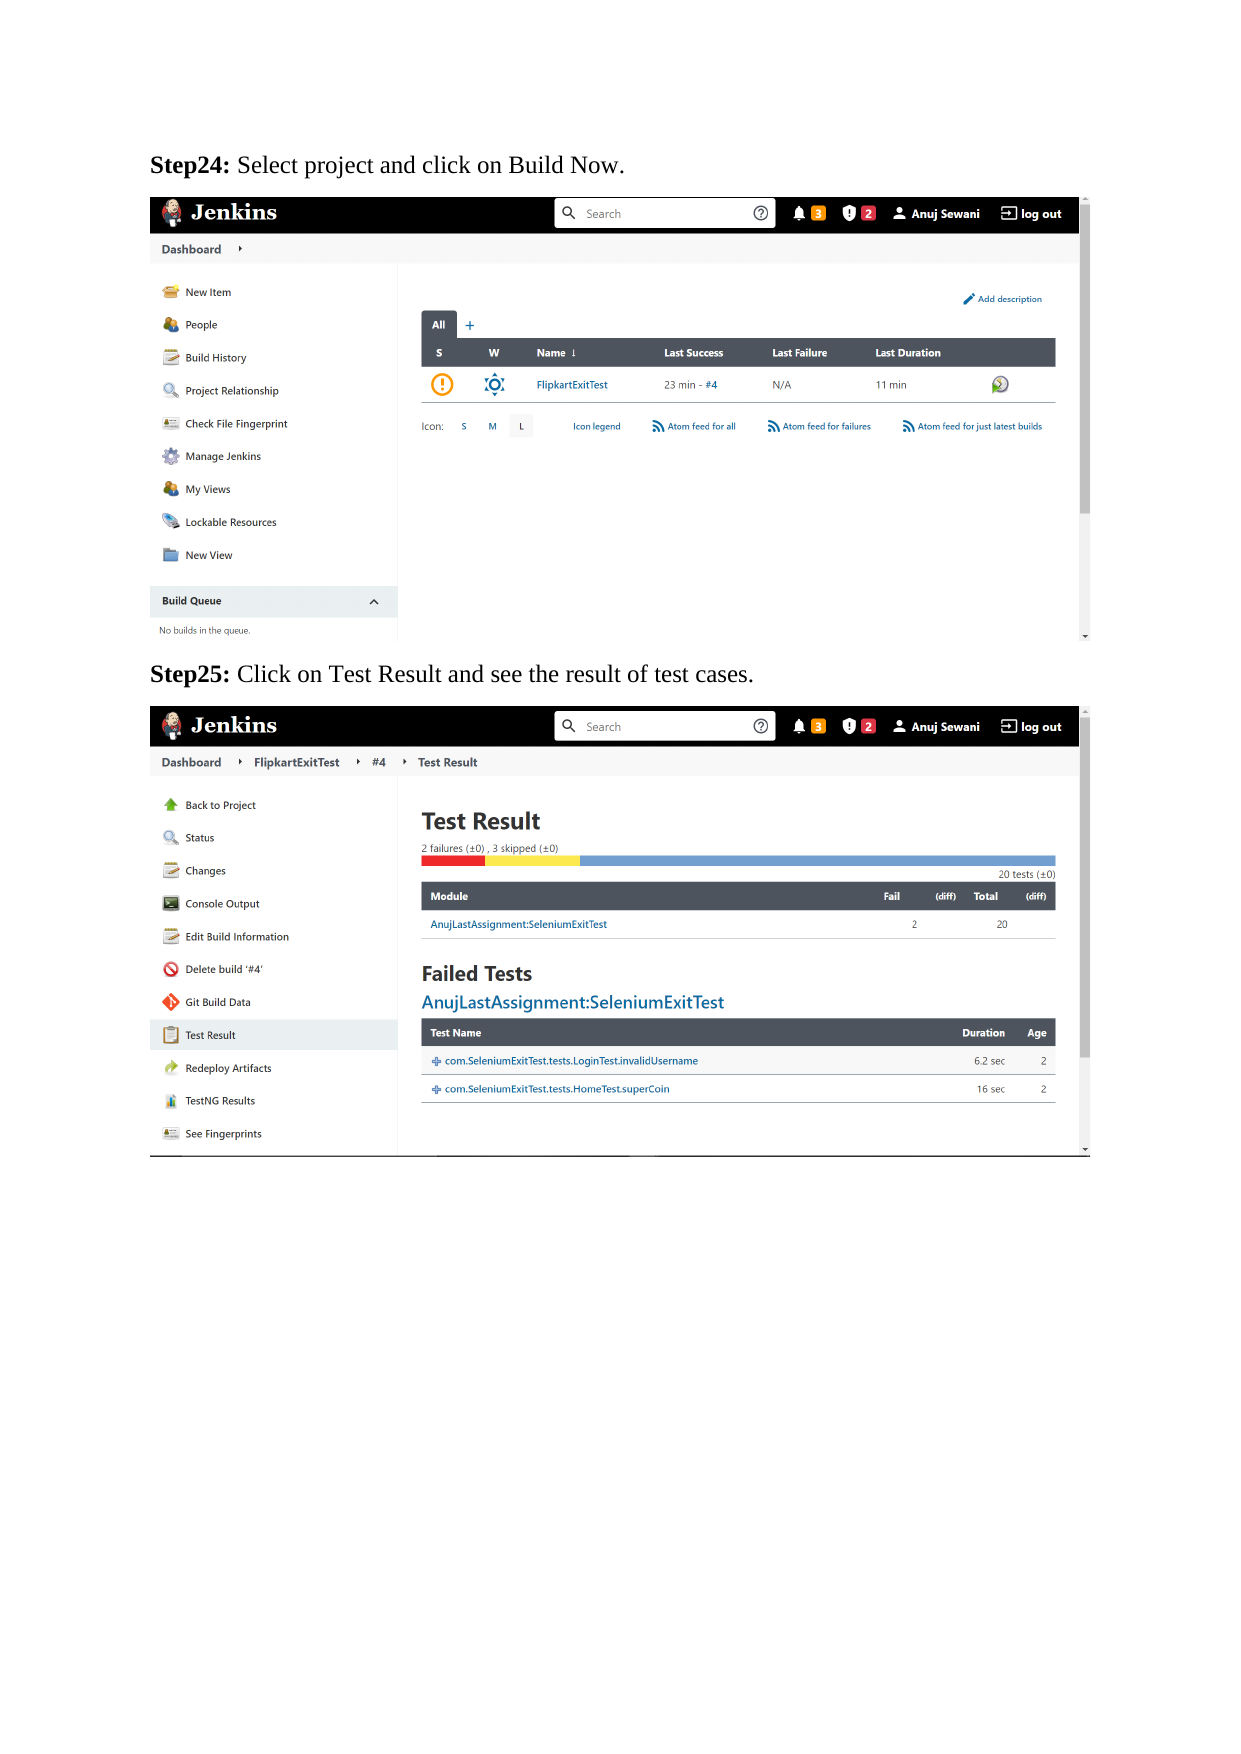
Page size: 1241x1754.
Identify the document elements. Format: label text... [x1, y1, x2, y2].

picture [150, 197, 1091, 641]
picture [150, 706, 1091, 1157]
text Step24: Select project and click on Build Now. [150, 150, 1090, 179]
text Step25: Click on Test Result and see the result of test cases. [150, 659, 1090, 688]
